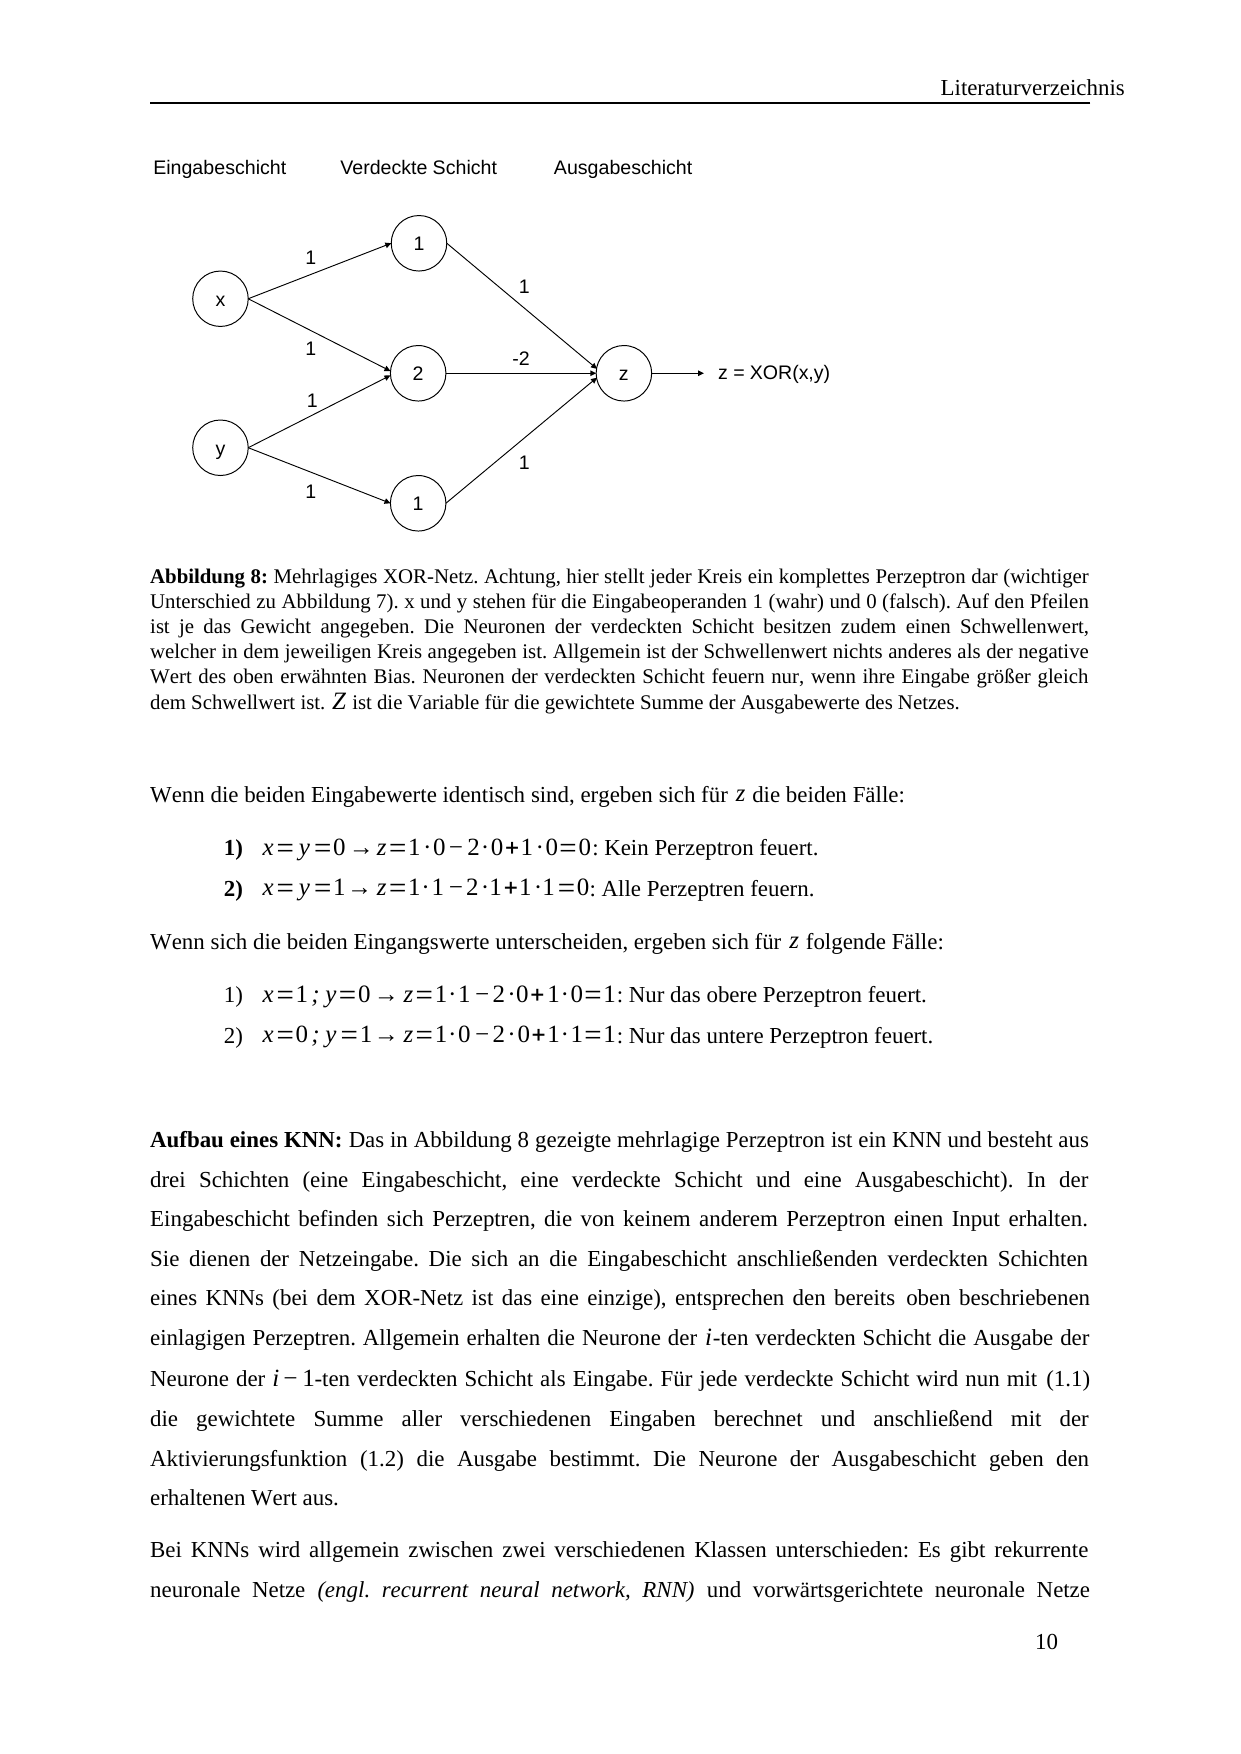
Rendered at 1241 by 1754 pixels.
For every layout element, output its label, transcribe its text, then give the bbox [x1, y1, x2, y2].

list : Nur das obere Perzeptron feuert. [224, 980, 1090, 1008]
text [150, 1536, 1090, 1602]
list : Kein Perzeptron feuert. [224, 833, 1090, 861]
text Abbildung 8: Mehrlagiges XOR-Netz. Achtung, hier stellt jeder Kreis ein komplettes Perzeptron dar (wichtiger Unterschied zu Abbildung 7). x und y stehen für die Eingabeoperanden 1 (wahr) und 0 (falsch). Auf den Pfeilen ist je das Gewicht angegeben. Die Neuronen der verdeckten Schicht besitzen zudem einen Schwellenwert, welcher in dem jeweiligen Kreis angegeben ist. Allgemein ist der Schwellenwert nichts anderes als der negative Wert des oben erwähnten Bias. Neuronen der verdeckten Schicht feuern nur, wenn ihre Eingabe größer gleich dem Schwellwert ist. ist die Variable für die gewichtete Summe der Ausgabewerte des Netzes. [150, 563, 1090, 716]
text Wenn sich die beiden Eingangswerte unterscheiden, ergeben sich für folgende Fälle: [150, 927, 1090, 955]
list : Nur das untere Perzeptron feuert. [224, 1021, 1090, 1049]
text Wenn die beiden Eingabewerte identisch sind, ergeben sich für die beiden Fälle: [150, 780, 1090, 808]
text Aufbau eines KNN: Das in Abbildung 8 gezeigte mehrlagige Perzeptron ist ein KNN und besteht aus drei Schichten (eine Eingabeschicht, eine verdeckte Schicht und eine Ausgabeschicht). In der Eingabeschicht befinden sich Perzeptren, die von keinem anderem Perzeptron einen Input erhalten. Sie dienen der Netzeingabe. Die sich an die Eingabeschicht anschließenden verdeckten Schichten eines KNNs (bei dem XOR-Netz ist das eine einzige), entsprechen den bereits oben beschriebenen einlagigen Perzeptren. Allgemein erhalten die Neurone der -ten verdeckten Schicht die Ausgabe der Neurone der -ten verdeckten Schicht als Eingabe. Für jede verdeckte Schicht wird nun mit ( 1 .1) die gewichtete Summe aller verschiedenen Eingaben berechnet und anschließend mit der Aktivierungsfunktion ( 1 .2) die Ausgabe bestimmt. Die Neurone der Ausgabeschicht geben den erhaltenen Wert aus. [150, 1126, 1090, 1511]
list : Alle Perzeptren feuern. [224, 874, 1090, 902]
